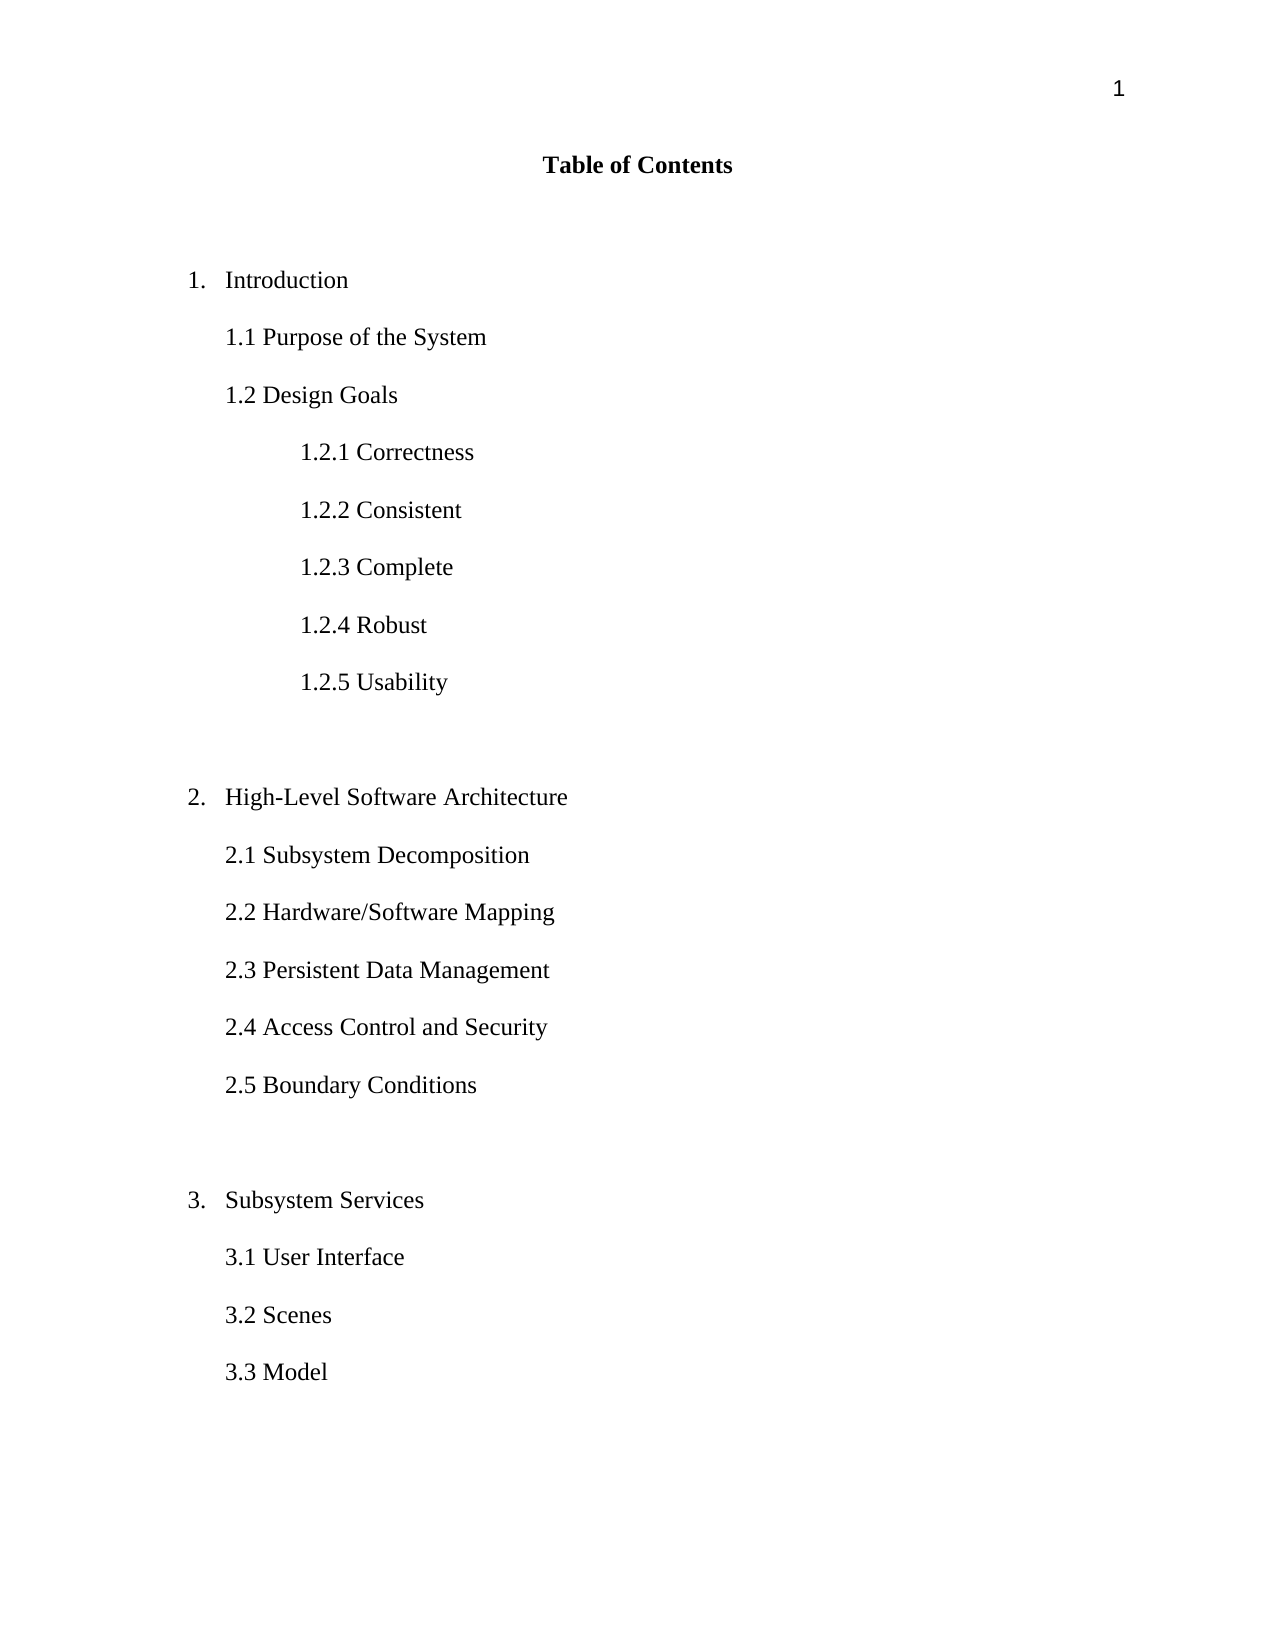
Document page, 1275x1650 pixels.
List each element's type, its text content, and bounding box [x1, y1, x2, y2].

text 1.2 Design Goals [225, 380, 1125, 409]
text 1.2.2 Consistent [225, 495, 1125, 524]
text 2.3 Persistent Data Management [225, 955, 1125, 984]
text 3.1 User Interface [225, 1242, 1125, 1271]
text 1.1 Purpose of the System [225, 322, 1125, 351]
text 3.3 Model [225, 1357, 1125, 1386]
text 1.2.1 Correctness [225, 437, 1125, 466]
text 1.2.3 Complete [225, 552, 1125, 581]
text 2.5 Boundary Conditions [225, 1070, 1125, 1099]
text 2.1 Subsystem Decomposition [225, 840, 1125, 869]
text 2.4 Access Control and Security [225, 1012, 1125, 1041]
text 3.2 Scenes [225, 1300, 1125, 1329]
list Introduction [187, 265, 1125, 294]
text 1.2.5 Usability [225, 667, 1125, 696]
text 1.2.4 Robust [225, 610, 1125, 639]
list High-Level Software Architecture [187, 782, 1125, 811]
text 2.2 Hardware/Software Mapping [225, 897, 1125, 926]
list Subsystem Services [187, 1185, 1125, 1214]
text Table of Contents [150, 150, 1125, 179]
